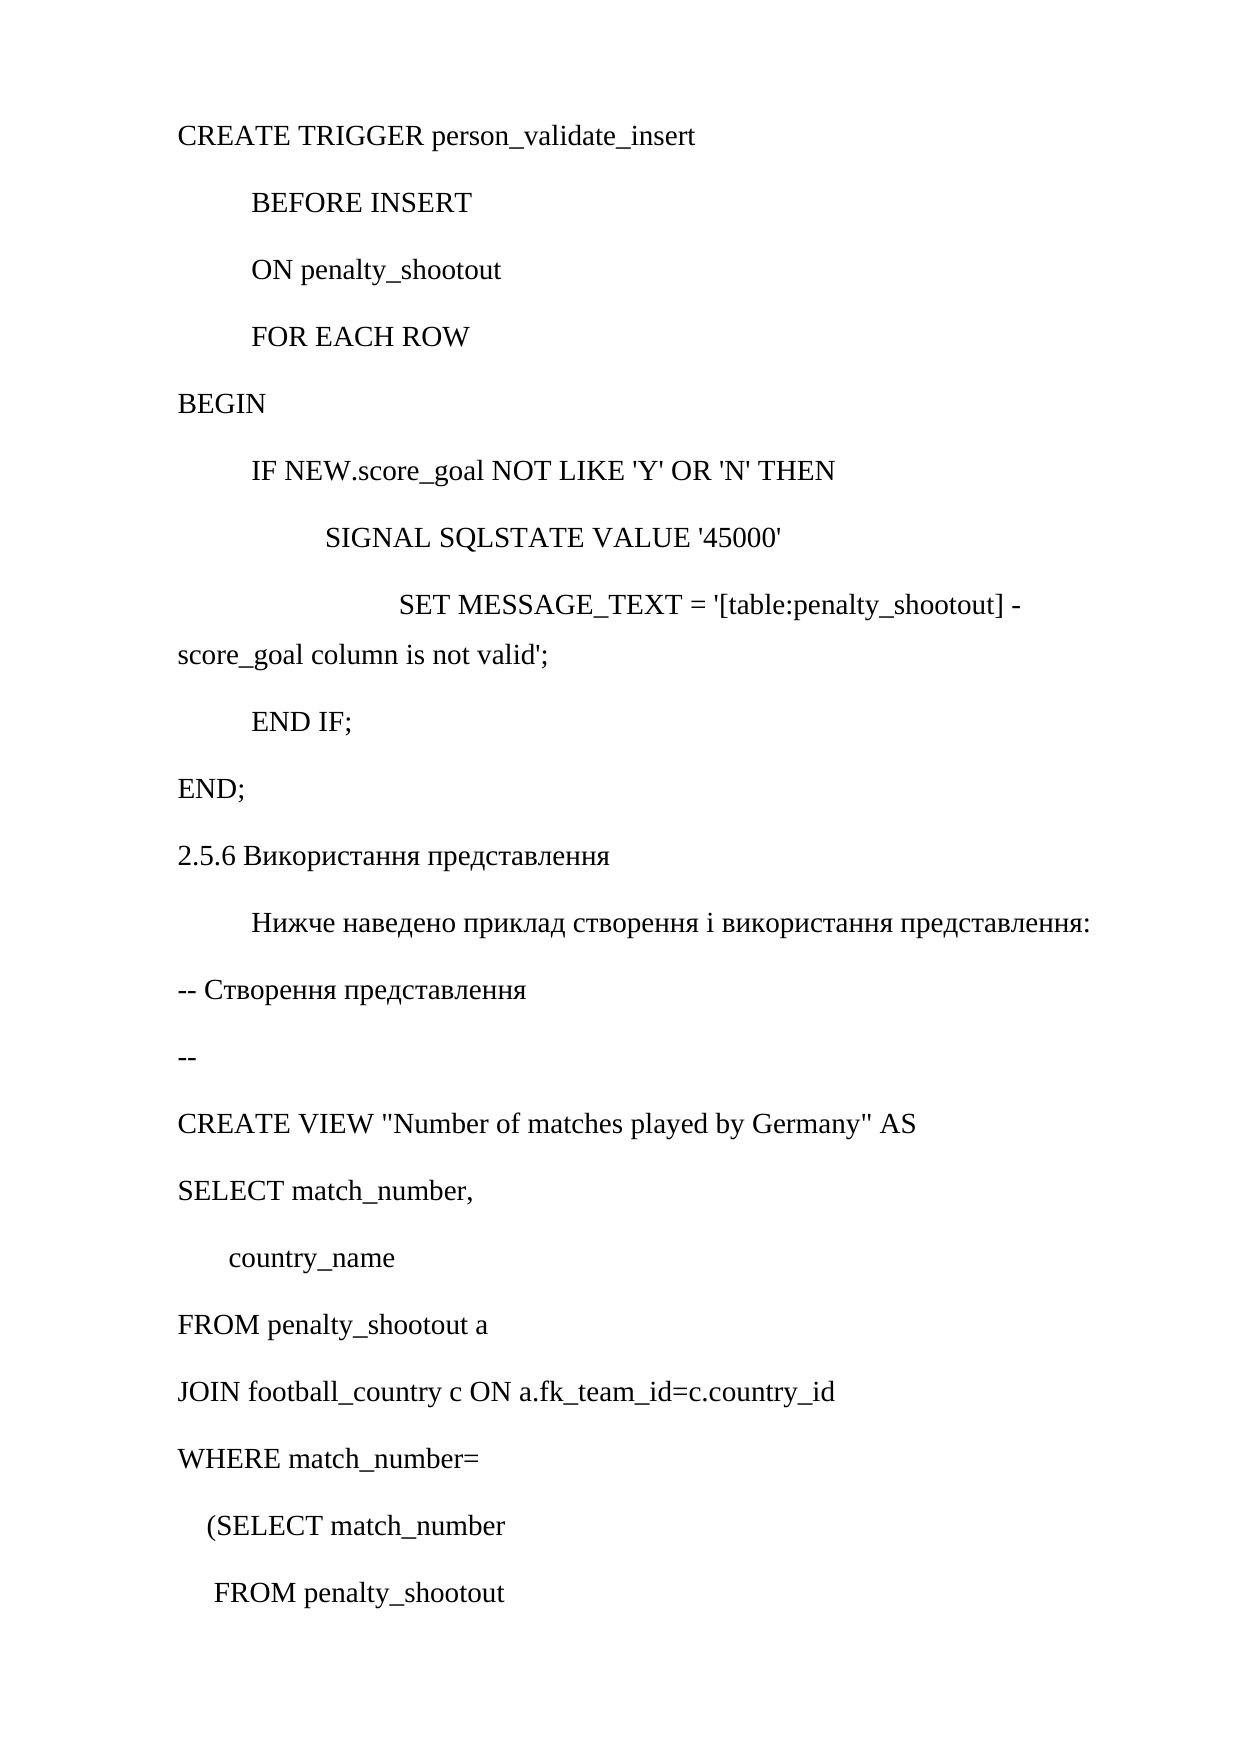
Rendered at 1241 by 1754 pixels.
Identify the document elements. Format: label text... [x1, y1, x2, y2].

text FROM penalty_shootout a [177, 1307, 1152, 1341]
text SELECT match_number, [177, 1173, 1152, 1207]
text FOR EACH ROW [177, 319, 1152, 353]
text END; [177, 771, 1152, 805]
text BEFORE INSERT [177, 185, 1152, 219]
text -- Створення представлення [177, 972, 1152, 1006]
text CREATE VIEW "Number of matches played by Germany" AS [177, 1106, 1152, 1140]
text 2.5.6 Використання представлення [177, 838, 1152, 872]
text (SELECT match_number [177, 1508, 1152, 1542]
text JOIN football_country c ON a.fk_team_id=c.country_id [177, 1374, 1152, 1408]
text ON penalty_shootout [177, 252, 1152, 286]
text END IF; [177, 704, 1152, 738]
text country_name [177, 1240, 1152, 1274]
text IF NEW.score_goal NOT LIKE 'Y' OR 'N' THEN [177, 453, 1152, 487]
text SIGNAL SQLSTATE VALUE '45000' [177, 520, 1152, 553]
text -- [177, 1039, 1152, 1073]
text SET MESSAGE_TEXT = '[table:penalty_shootout] - score_goal column is not valid'; [177, 587, 1152, 671]
text WHERE match_number= [177, 1441, 1152, 1474]
text Нижче наведено приклад створення і використання представлення: [177, 905, 1152, 939]
text FROM penalty_shootout [177, 1575, 1152, 1608]
text BEGIN [177, 386, 1152, 419]
text CREATE TRIGGER person_validate_insert [177, 118, 1152, 152]
